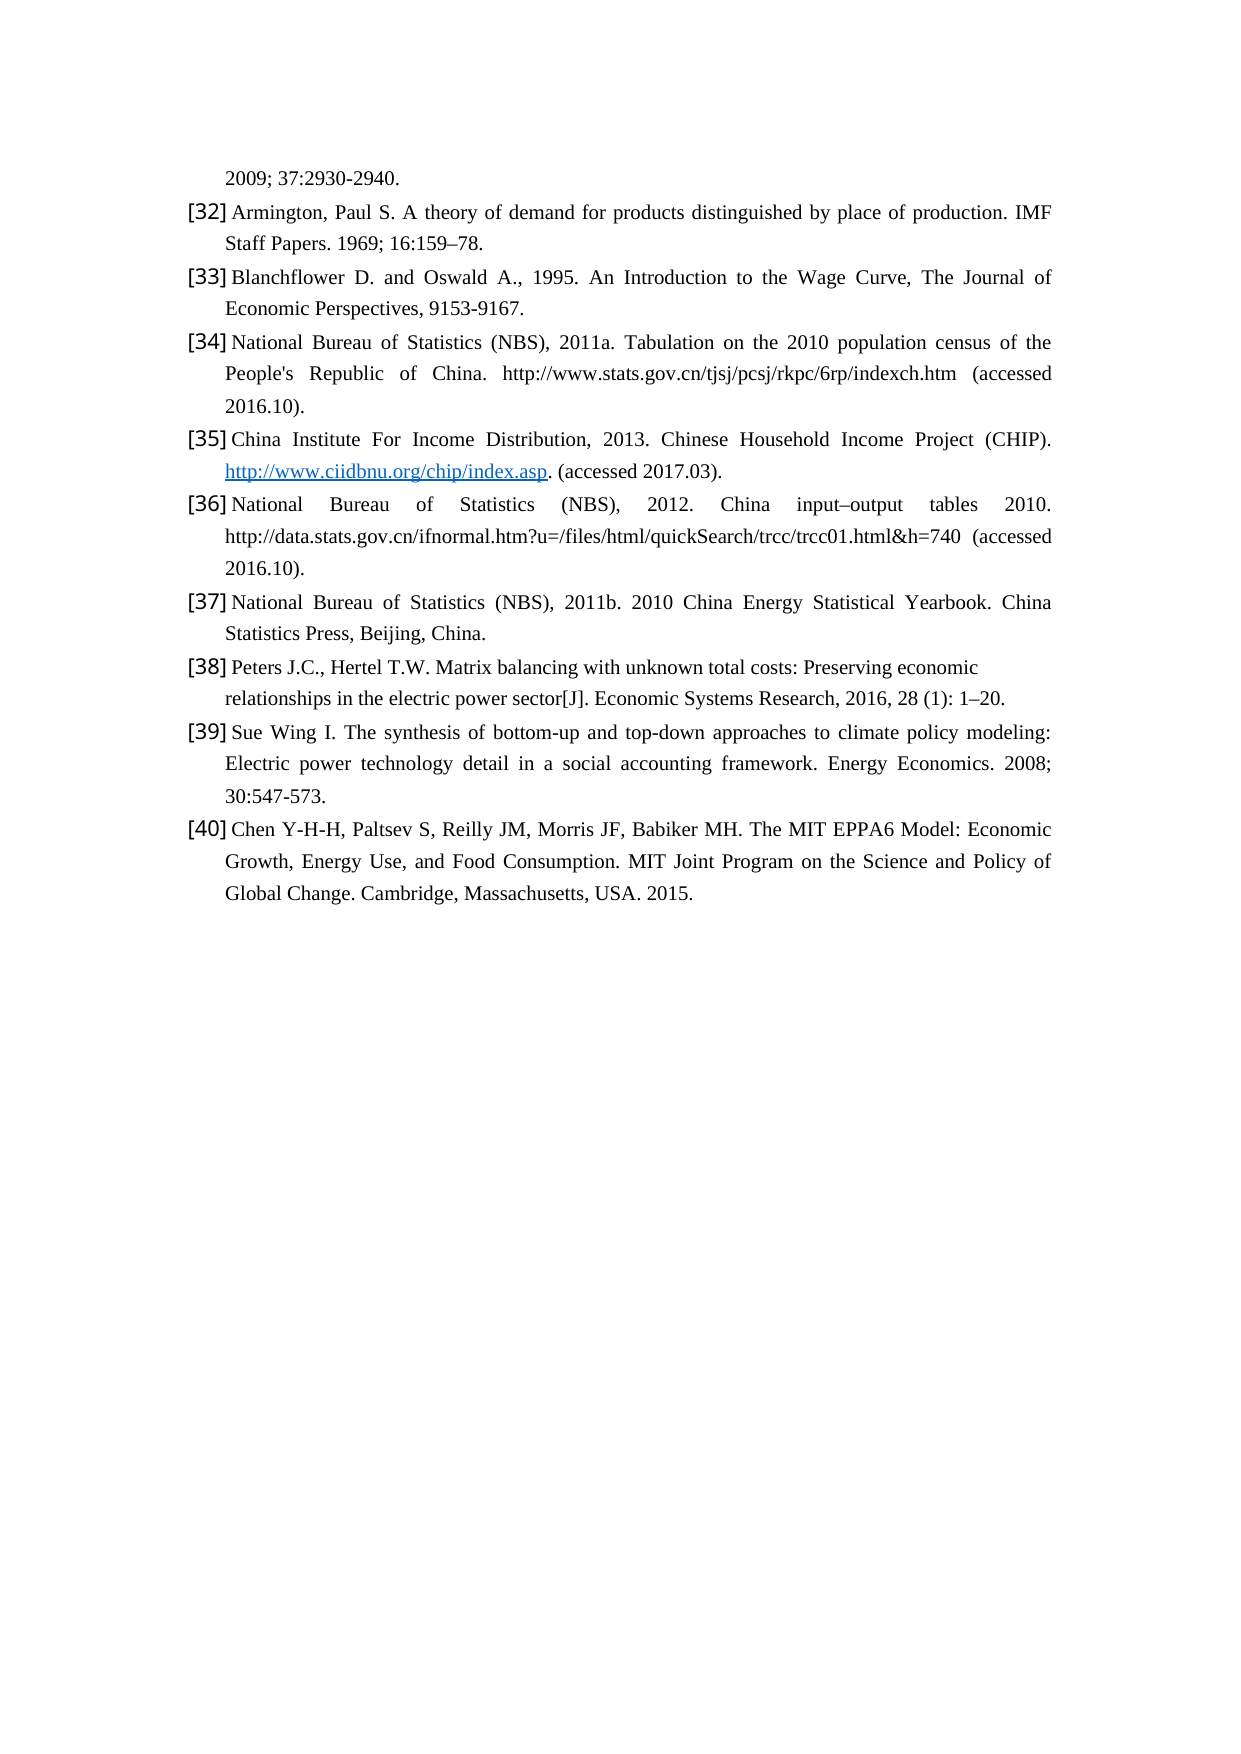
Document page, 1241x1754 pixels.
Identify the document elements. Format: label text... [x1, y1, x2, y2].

list Chen Y-H-H, Paltsev S, Reilly JM, Morris JF, Babiker MH. The MIT EPPA6 Model: Economic Growth, Energy Use, and Food Consumption. MIT Joint Program on the Science and Policy of Global Change. Cambridge, Massachusetts, USA. 2015. [187, 812, 1053, 909]
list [187, 162, 1053, 194]
list Sue Wing I. The synthesis of bottom-up and top-down approaches to climate policy modeling: Electric power technology detail in a social accounting framework. Energy Economics. 2008; 30:547-573. [187, 714, 1053, 812]
list National Bureau of Statistics (NBS), 2011b. 2010 China Energy Statistical Yearbook. China Statistics Press, Beijing, China. [187, 584, 1053, 649]
list Peters J.C., Hertel T.W. Matrix balancing with unknown total costs: Preserving economic relationships in the electric power sector[J]. Economic Systems Research, 2016, 28 (1): 1–20. [187, 649, 1053, 714]
list National Bureau of Statistics (NBS), 2012. China input–output tables 2010. http://data.stats.gov.cn/ifnormal.htm?u=/files/html/quickSearch/trcc/trcc01.html&h=740 (accessed 2016.10). [187, 487, 1053, 584]
list Blanchflower D. and Oswald A., 1995. An Introduction to the Wage Curve, The Journal of Economic Perspectives, 9153-9167. [187, 259, 1053, 324]
list National Bureau of Statistics (NBS), 2011a. Tabulation on the 2010 population census of the People's Republic of China. http://www.stats.gov.cn/tjsj/pcsj/rkpc/6rp/indexch.htm (accessed 2016.10). [187, 324, 1053, 422]
list China Institute For Income Distribution, 2013. Chinese Household Income Project (CHIP). http://www.ciidbnu.org/chip/index.asp. (accessed 2017.03). [187, 422, 1053, 487]
list Armington, Paul S. A theory of demand for products distinguished by place of production. IMF Staff Papers. 1969; 16:159–78. [187, 194, 1053, 259]
